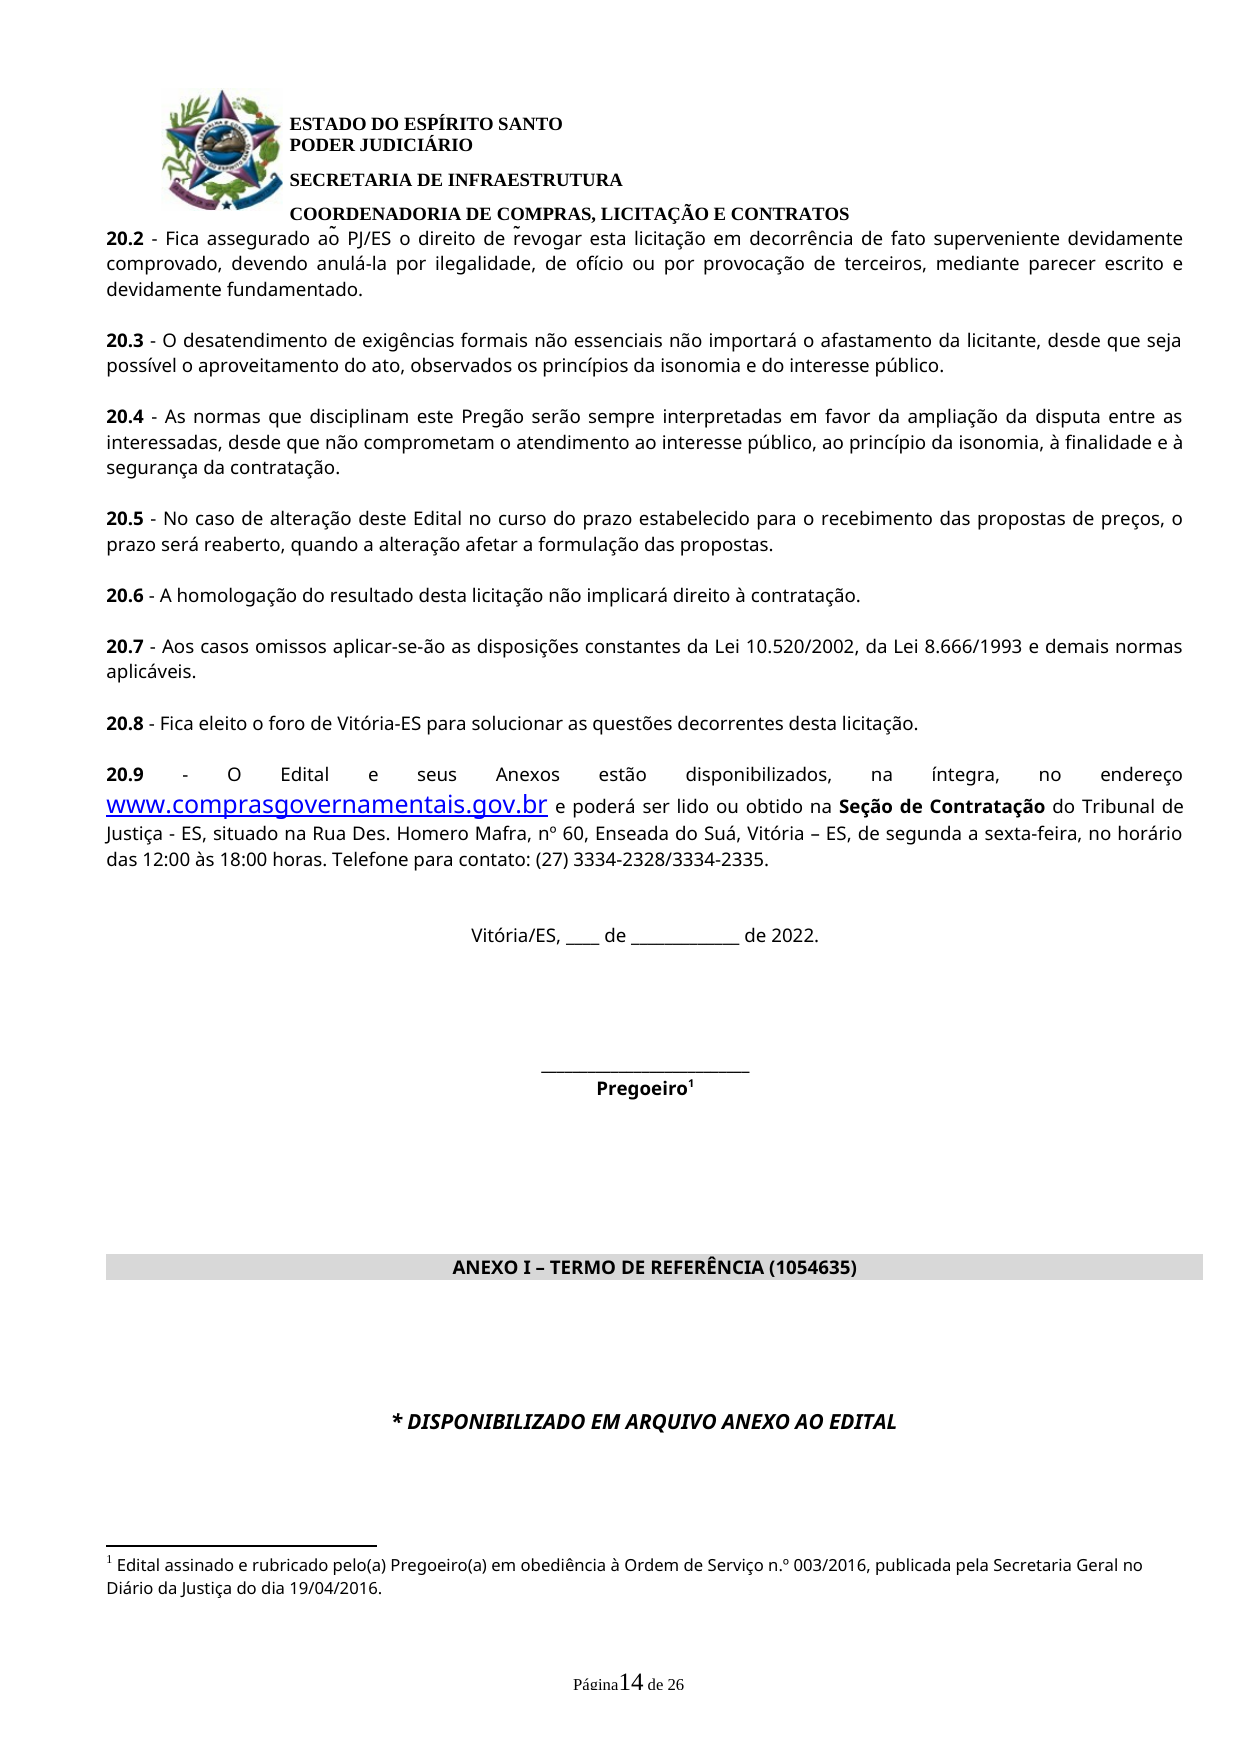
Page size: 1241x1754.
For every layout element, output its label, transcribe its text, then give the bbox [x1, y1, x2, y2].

text 20.7 - Aos casos omissos aplicar-se-ão as disposições constantes da Lei 10.520/2002, da Lei 8.666/1993 e demais normas aplicáveis. [106, 633, 1184, 684]
text 20.2 - Fica assegurado ao PJ/ES o direito de revogar esta licitação em decorrência de fato superveniente devidamente comprovado, devendo anulá-la por ilegalidade, de ofício ou por provocação de terceiros, mediante parecer escrito e devidamente fundamentado. [106, 225, 1184, 302]
text 20.9 - O Edital e seus Anexos estão disponibilizados, na íntegra, no endereço www.comprasgovernamentais.gov.br e poderá ser lido ou obtido na Seção de Contratação do Tribunal de Justiça - ES, situado na Rua Des. Homero Mafra, nº 60, Enseada do Suá, Vitória – ES, de segunda a sexta-feira, no horário das 12:00 às 18:00 horas. Telefone para contato: (27) 3334-2328/3334-2335. [106, 761, 1184, 872]
picture [161, 88, 283, 211]
text ANEXO I – TERMO DE REFERÊNCIA (1054635) [106, 1254, 1203, 1280]
text * DISPONIBILIZADO EM ARQUIVO ANEXO AO EDITAL [106, 1407, 1184, 1436]
text 20.8 - Fica eleito o foro de Vitória-ES para solucionar as questões decorrentes desta licitação. [106, 710, 1184, 735]
text 20.3 - O desatendimento de exigências formais não essenciais não importará o afastamento da licitante, desde que seja possível o aproveitamento do ato, observados os princípios da isonomia e do interesse público. [106, 327, 1184, 378]
text Vitória/ES, ____ de _____________ de 2022. [106, 923, 1184, 948]
text Pregoeiro [106, 1076, 1184, 1101]
text 20.4 - As normas que disciplinam este Pregão serão sempre interpretadas em favor da ampliação da disputa entre as interessadas, desde que não comprometam o atendimento ao interesse público, ao princípio da isonomia, à finalidade e à segurança da contratação. [106, 404, 1184, 480]
text 20.5 - No caso de alteração deste Edital no curso do prazo estabelecido para o recebimento das propostas de preços, o prazo será reaberto, quando a alteração afetar a formulação das propostas. [106, 506, 1184, 557]
text 20.6 - A homologação do resultado desta licitação não implicará direito à contratação. [106, 582, 1184, 608]
text ___________________________ [106, 1050, 1184, 1076]
